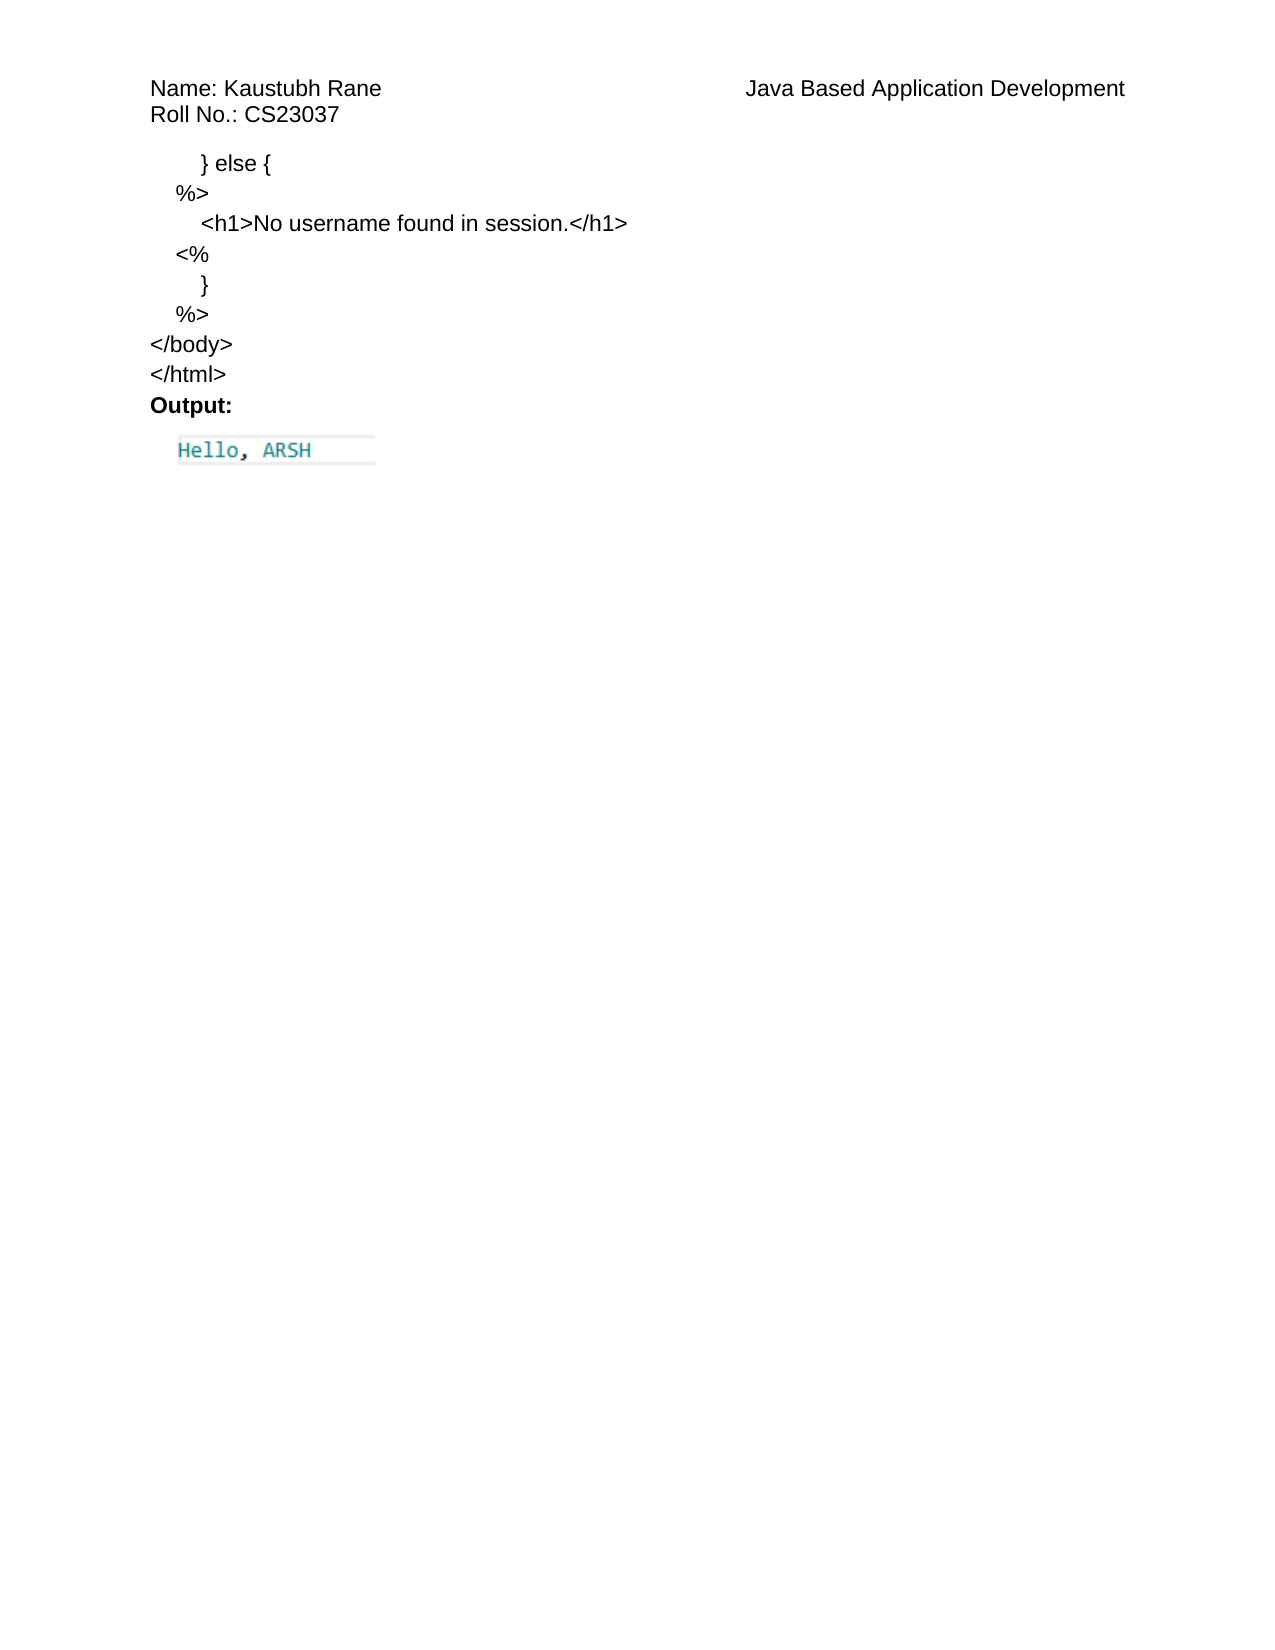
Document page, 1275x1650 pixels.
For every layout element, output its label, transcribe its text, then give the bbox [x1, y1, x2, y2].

text <h1>No username found in session.</h1> [150, 210, 1125, 237]
text %> [150, 180, 1125, 207]
text } [150, 271, 1125, 297]
text <% [150, 241, 1125, 267]
text } else { [150, 150, 1125, 176]
text </html> [150, 361, 1125, 388]
text %> [150, 301, 1125, 327]
text Output: [150, 392, 1125, 418]
text </body> [150, 331, 1125, 358]
picture [150, 421, 375, 505]
